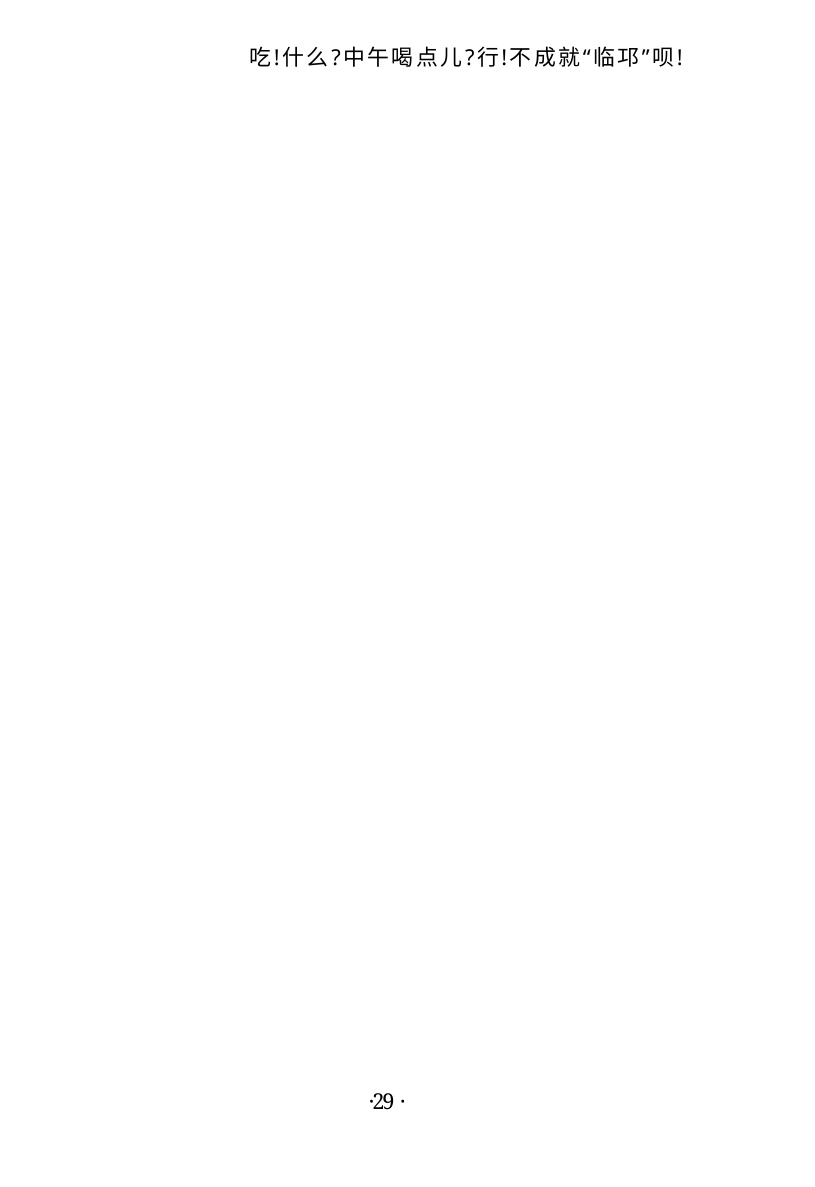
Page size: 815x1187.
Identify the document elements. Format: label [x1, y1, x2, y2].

text [113, 42, 682, 71]
